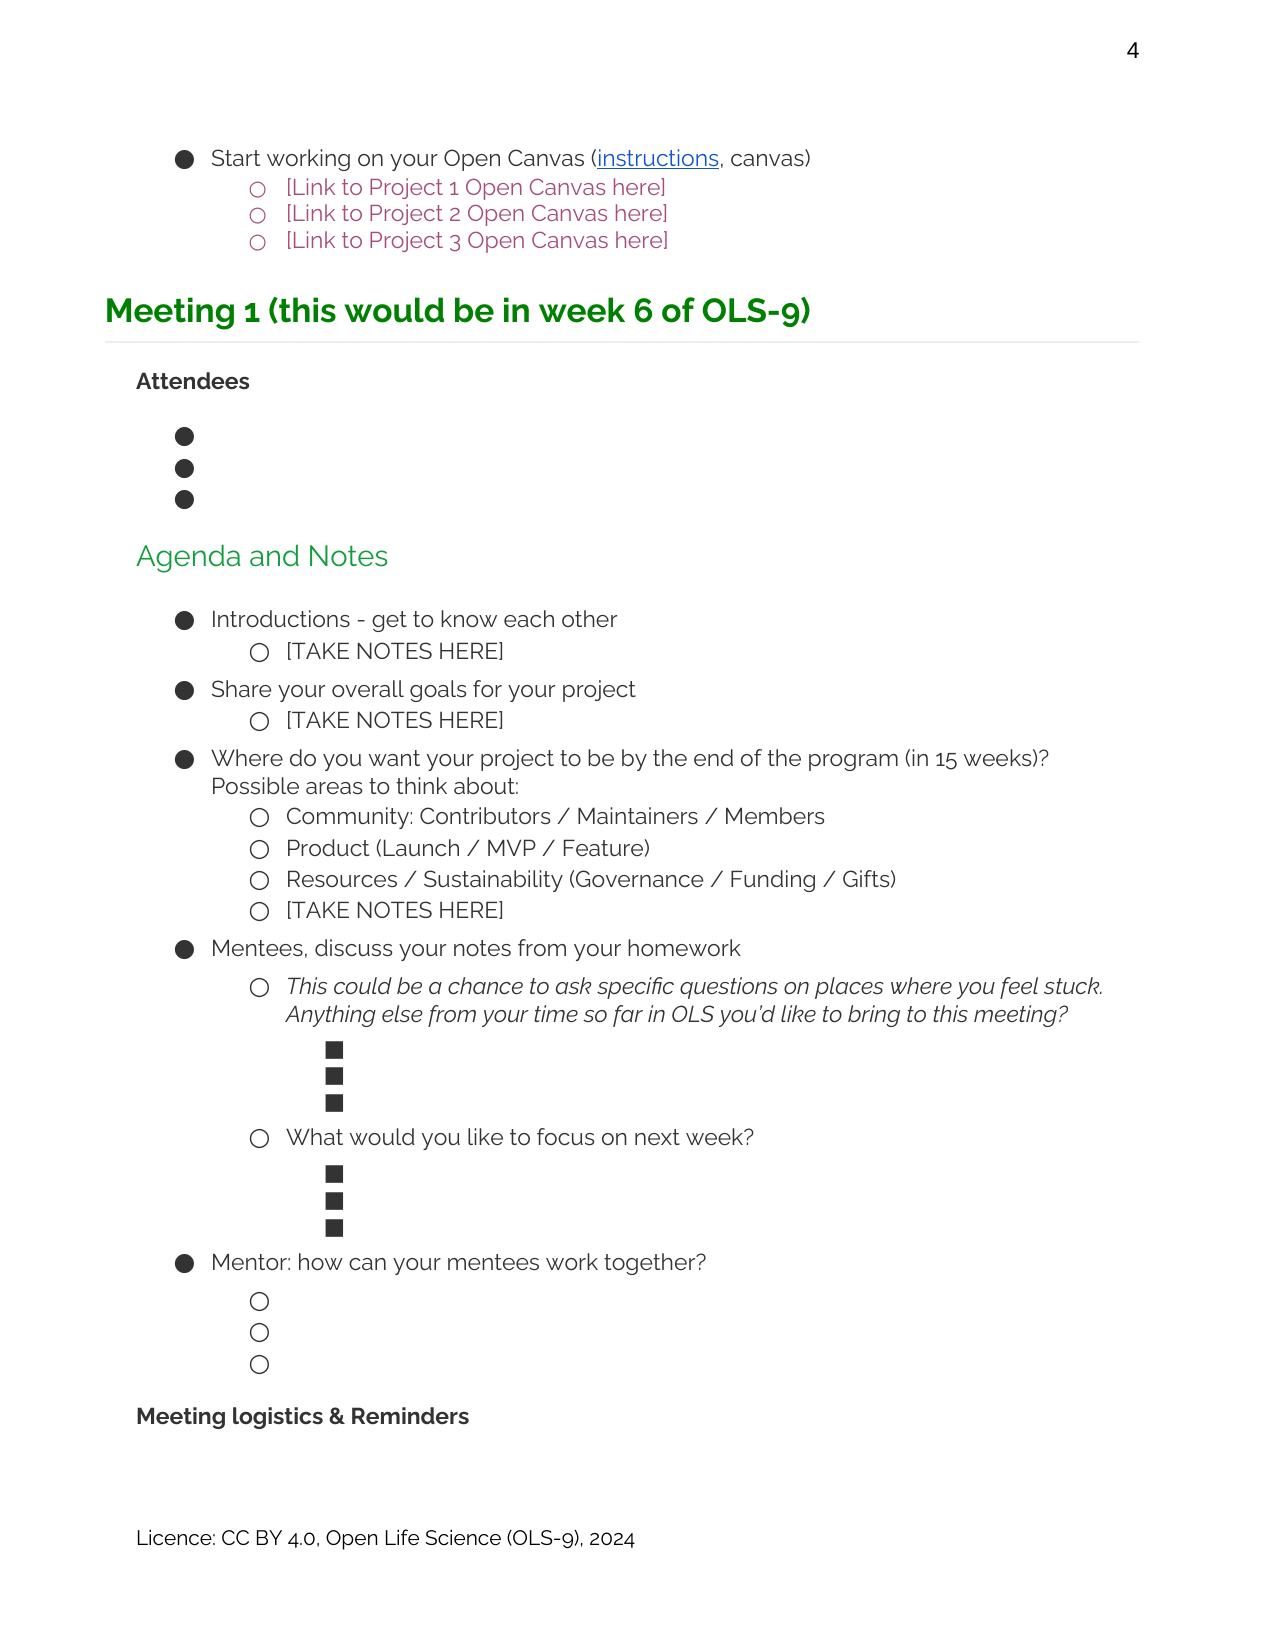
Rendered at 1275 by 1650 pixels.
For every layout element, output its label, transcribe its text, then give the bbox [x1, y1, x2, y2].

text Meeting logistics & Reminders [136, 1403, 1139, 1430]
list Where do you want your project to be by the end of the program (in 15 weeks)? Possible areas to think about: [173, 736, 1139, 800]
text Attendees [136, 368, 1139, 394]
list [Link to Project 1 Open Canvas here] [248, 173, 1139, 200]
list [Link to Project 3 Open Canvas here] [248, 227, 1139, 254]
list What would you like to focus on next week? [248, 1115, 1139, 1153]
list Mentees, discuss your notes from your homework [173, 926, 1139, 964]
list Share your overall goals for your project [173, 666, 1139, 704]
list [TAKE NOTES HERE] [248, 635, 1139, 666]
list Community: Contributors / Maintainers / Members [248, 800, 1139, 832]
list [Link to Project 2 Open Canvas here] [248, 200, 1139, 227]
list [TAKE NOTES HERE] [248, 704, 1139, 736]
list [TAKE NOTES HERE] [248, 894, 1139, 926]
subtitle Agenda and Notes [136, 539, 1139, 573]
list Introductions - get to know each other [173, 603, 1139, 635]
list This could be a chance to ask specific questions on places where you feel stuck. Anything else from your time so far in OLS you’d like to bring to this meeting? [248, 964, 1139, 1028]
list Mentor: how can your mentees work together? [173, 1240, 1139, 1277]
list Product (Launch / MVP / Feature) [248, 832, 1139, 863]
subtitle Meeting 1 (this would be in week 6 of OLS-9) [104, 292, 1139, 343]
list Start working on your Open Canvas (instructions, canvas) [173, 136, 1139, 173]
list Resources / Sustainability (Governance / Funding / Gifts) [248, 863, 1139, 894]
